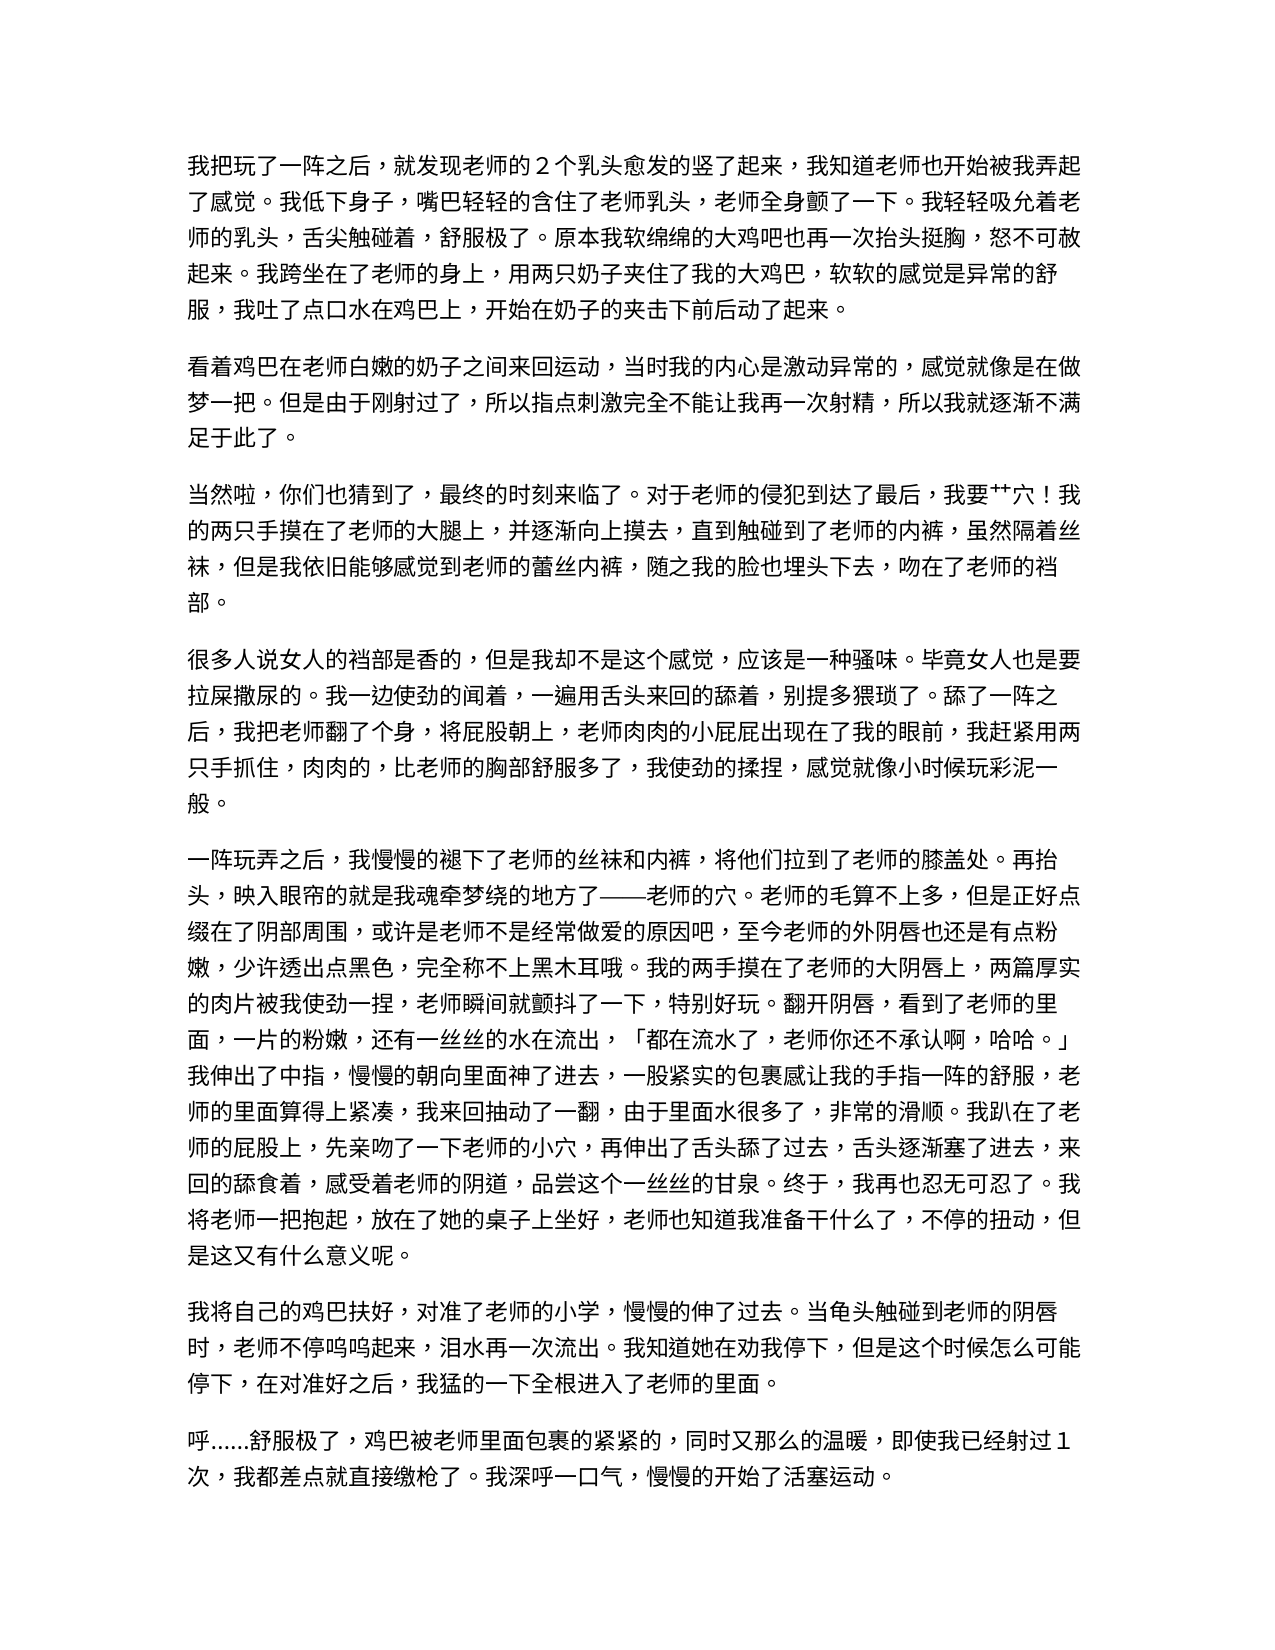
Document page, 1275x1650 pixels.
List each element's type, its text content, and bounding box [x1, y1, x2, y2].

text 当然啦，你们也猜到了，最终的时刻来临了。对于老师的侵犯到达了最后，我要艹穴！我的两只手摸在了老师的大腿上，并逐渐向上摸去，直到触碰到了老师的内裤，虽然隔着丝袜，但是我依旧能够感觉到老师的蕾丝内裤，随之我的脸也埋头下去，吻在了老师的裆部。 [187, 479, 1087, 618]
text 我把玩了一阵之后，就发现老师的２个乳头愈发的竖了起来，我知道老师也开始被我弄起了感觉。我低下身子，嘴巴轻轻的含住了老师乳头，老师全身颤了一下。我轻轻吸允着老师的乳头，舌尖触碰着，舒服极了。原本我软绵绵的大鸡吧也再一次抬头挺胸，怒不可赦起来。我跨坐在了老师的身上，用两只奶子夹住了我的大鸡巴，软软的感觉是异常的舒服，我吐了点口水在鸡巴上，开始在奶子的夹击下前后动了起来。 [187, 150, 1087, 325]
text 我将自己的鸡巴扶好，对准了老师的小学，慢慢的伸了过去。当龟头触碰到老师的阴唇时，老师不停呜呜起来，泪水再一次流出。我知道她在劝我停下，但是这个时候怎么可能停下，在对准好之后，我猛的一下全根进入了老师的里面。 [187, 1296, 1087, 1399]
text 很多人说女人的裆部是香的，但是我却不是这个感觉，应该是一种骚味。毕竟女人也是要拉屎撒尿的。我一边使劲的闻着，一遍用舌头来回的舔着，别提多猥琐了。舔了一阵之后，我把老师翻了个身，将屁股朝上，老师肉肉的小屁屁出现在了我的眼前，我赶紧用两只手抓住，肉肉的，比老师的胸部舒服多了，我使劲的揉捏，感觉就像小时候玩彩泥一般。 [187, 644, 1087, 819]
text 一阵玩弄之后，我慢慢的褪下了老师的丝袜和内裤，将他们拉到了老师的膝盖处。再抬头，映入眼帘的就是我魂牵梦绕的地方了——老师的穴。老师的毛算不上多，但是正好点缀在了阴部周围，或许是老师不是经常做爱的原因吧，至今老师的外阴唇也还是有点粉嫩，少许透出点黑色，完全称不上黑木耳哦。我的两手摸在了老师的大阴唇上，两篇厚实的肉片被我使劲一捏，老师瞬间就颤抖了一下，特别好玩。翻开阴唇，看到了老师的里面，一片的粉嫩，还有一丝丝的水在流出，「都在流水了，老师你还不承认啊，哈哈。」我伸出了中指，慢慢的朝向里面神了进去，一股紧实的包裹感让我的手指一阵的舒服，老师的里面算得上紧凑，我来回抽动了一翻，由于里面水很多了，非常的滑顺。我趴在了老师的屁股上，先亲吻了一下老师的小穴，再伸出了舌头舔了过去，舌头逐渐塞了进去，来回的舔食着，感受着老师的阴道，品尝这个一丝丝的甘泉。终于，我再也忍无可忍了。我将老师一把抱起，放在了她的桌子上坐好，老师也知道我准备干什么了，不停的扭动，但是这又有什么意义呢。 [187, 844, 1087, 1271]
text 呼……舒服极了，鸡巴被老师里面包裹的紧紧的，同时又那么的温暖，即使我已经射过１次，我都差点就直接缴枪了。我深呼一口气，慢慢的开始了活塞运动。 [187, 1425, 1087, 1492]
text 看着鸡巴在老师白嫩的奶子之间来回运动，当时我的内心是激动异常的，感觉就像是在做梦一把。但是由于刚射过了，所以指点刺激完全不能让我再一次射精，所以我就逐渐不满足于此了。 [187, 351, 1087, 454]
